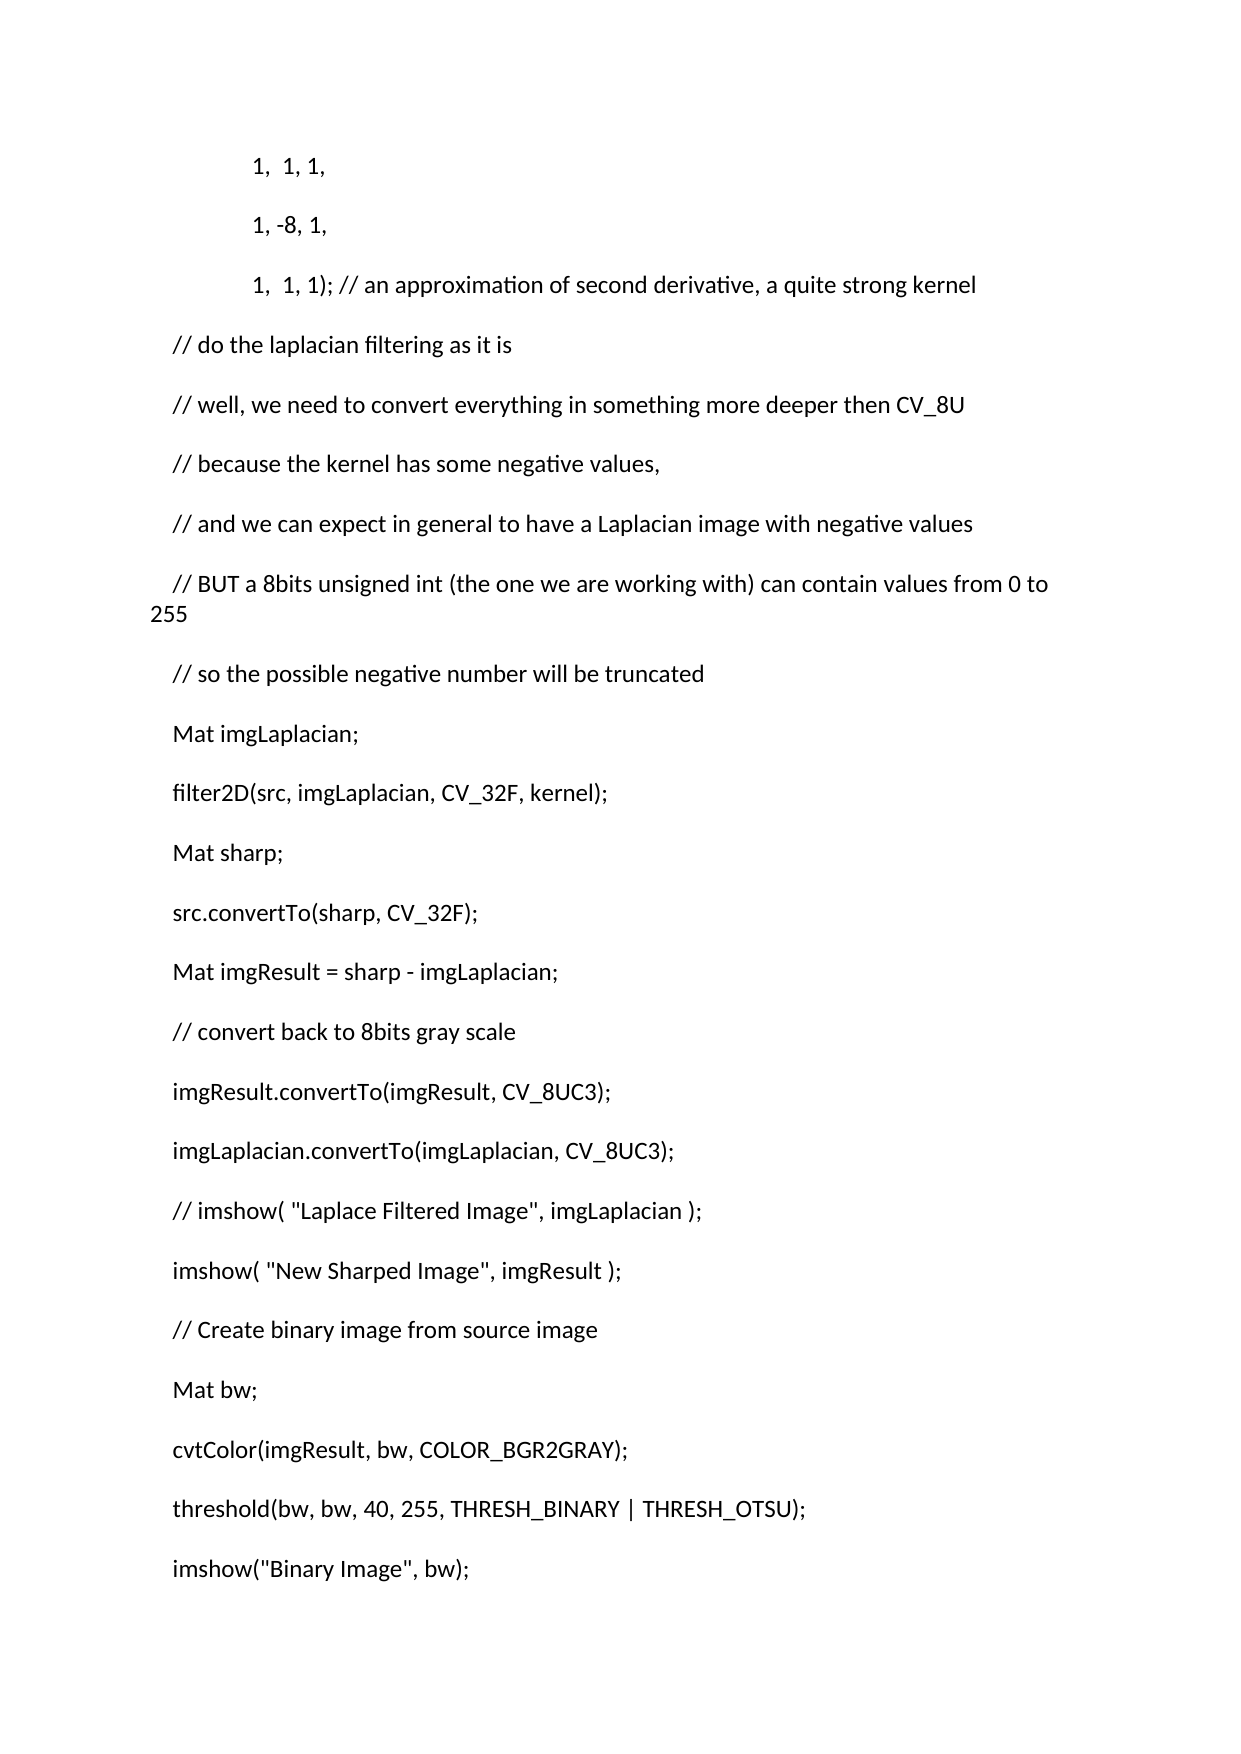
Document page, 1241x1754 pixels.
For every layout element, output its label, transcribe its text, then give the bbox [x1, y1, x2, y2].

text 1, 1, 1, [150, 150, 1090, 181]
text // do the laplacian filtering as it is [150, 329, 1090, 359]
text Mat bw; [150, 1374, 1090, 1405]
text // imshow( "Laplace Filtered Image", imgLaplacian ); [150, 1195, 1090, 1226]
text 1, -8, 1, [150, 210, 1090, 240]
text // well, we need to convert everything in something more deeper then CV_8U [150, 389, 1090, 419]
text // so the possible negative number will be truncated [150, 658, 1090, 688]
text // because the kernel has some negative values, [150, 448, 1090, 479]
text 1, 1, 1); // an approximation of second derivative, a quite strong kernel [150, 269, 1090, 300]
text filter2D(src, imgLaplacian, CV_32F, kernel); [150, 777, 1090, 808]
text // BUT a 8bits unsigned int (the one we are working with) can contain values from 0 to 255 [150, 568, 1090, 629]
text cvtColor(imgResult, bw, COLOR_BGR2GRAY); [150, 1434, 1090, 1464]
text imgLaplacian.convertTo(imgLaplacian, CV_8UC3); [150, 1136, 1090, 1166]
text imshow("Binary Image", bw); [150, 1553, 1090, 1584]
text // Create binary image from source image [150, 1314, 1090, 1345]
text Mat imgResult = sharp - imgLaplacian; [150, 956, 1090, 987]
text Mat imgLaplacian; [150, 718, 1090, 748]
text imshow( "New Sharped Image", imgResult ); [150, 1255, 1090, 1285]
text Mat sharp; [150, 837, 1090, 868]
text imgResult.convertTo(imgResult, CV_8UC3); [150, 1076, 1090, 1106]
text // and we can expect in general to have a Laplacian image with negative values [150, 508, 1090, 539]
text threshold(bw, bw, 40, 255, THRESH_BINARY | THRESH_OTSU); [150, 1494, 1090, 1524]
text // convert back to 8bits gray scale [150, 1016, 1090, 1047]
text src.convertTo(sharp, CV_32F); [150, 897, 1090, 927]
